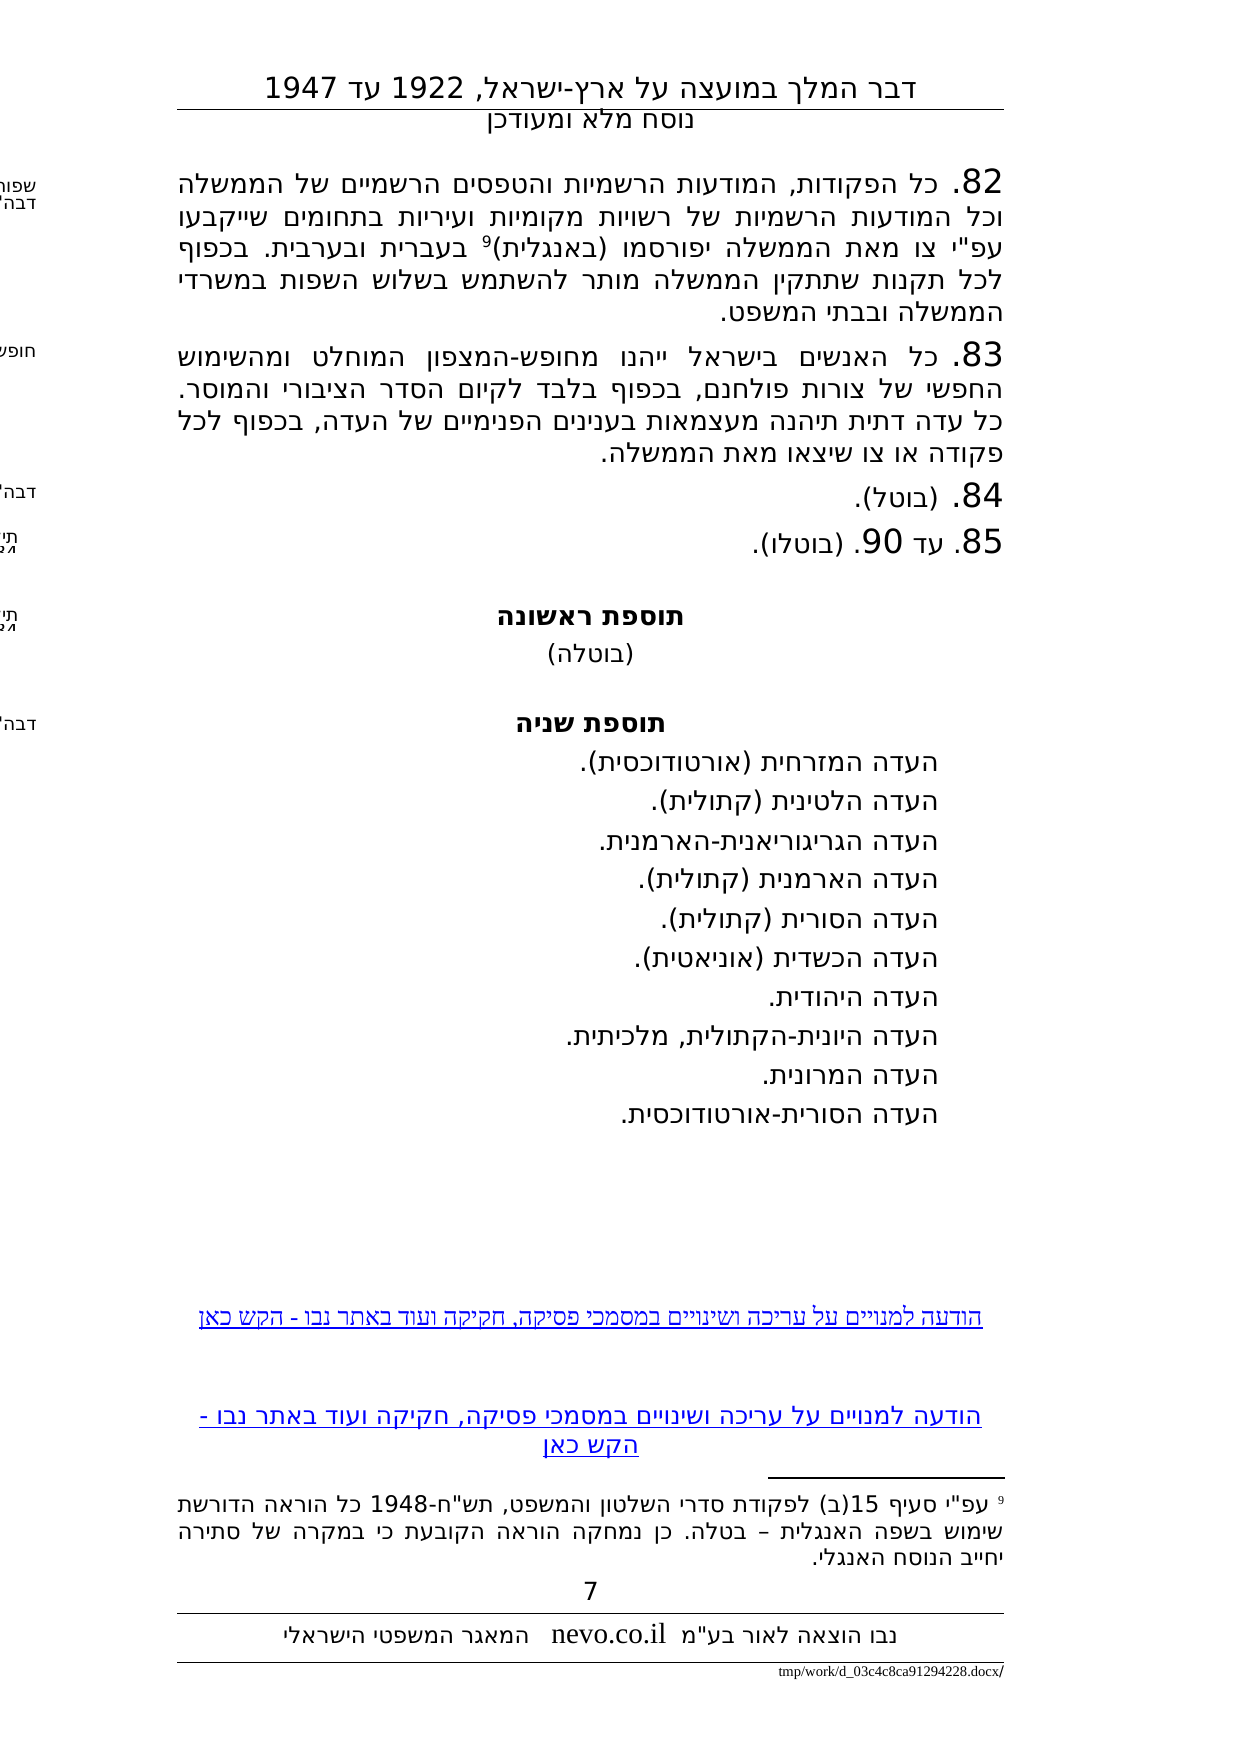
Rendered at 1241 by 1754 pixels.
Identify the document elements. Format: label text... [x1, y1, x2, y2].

text העדה היונית-הקתולית, מלכיתית. [177, 1020, 1004, 1052]
text העדה הסורית (קתולית). [177, 903, 939, 934]
text 83. כל האנשים בישראל ייהנו מחופש-המצפון המוחלט ומהשימוש החפשי של צורות פולחנם, בכפוף בלבד לקיום הסדר הציבורי והמוסר. כל עדה דתית תיהנה מעצמאות בענינים הפנימיים של העדה, בכפוף לכל פקודה או צו שיצאו מאת הממשלה. [177, 335, 1004, 468]
text (בוטלה) [177, 639, 1004, 668]
text העדה המרונית. [177, 1059, 1004, 1091]
text העדה היהודית. [177, 981, 1004, 1013]
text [177, 1402, 1004, 1460]
text העדה הכשדית (אוניאטית). [177, 942, 1004, 973]
text 84. (בוטל). [177, 476, 1004, 515]
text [177, 1302, 1004, 1331]
text העדה הגריגוריאנית-הארמנית. [177, 825, 939, 856]
text העדה הארמנית (קתולית). [177, 864, 939, 895]
text 82. כל הפקודות, המודעות הרשמיות והטפסים הרשמיים של הממשלה וכל המודעות הרשמיות של רשויות מקומיות ועיריות בתחומים שייקבעו עפ"י צו מאת הממשלה יפורסמו (באנגלית) בעברית ובערבית. בכפוף לכל תקנות שתתקין הממשלה מותר להשתמש בשלוש השפות במשרדי הממשלה ובבתי המשפט. [177, 162, 1004, 327]
text העדה הלטינית (קתולית). [177, 786, 939, 817]
text תוספת ראשונה [177, 600, 1004, 632]
text 85. עד 90. (בוטלו). [177, 522, 1004, 561]
text העדה הסורית-אורטודוכסית. [177, 1098, 1004, 1130]
text תוספת שניה [177, 708, 1004, 739]
text העדה המזרחית (אורטודוכסית). [177, 747, 939, 778]
